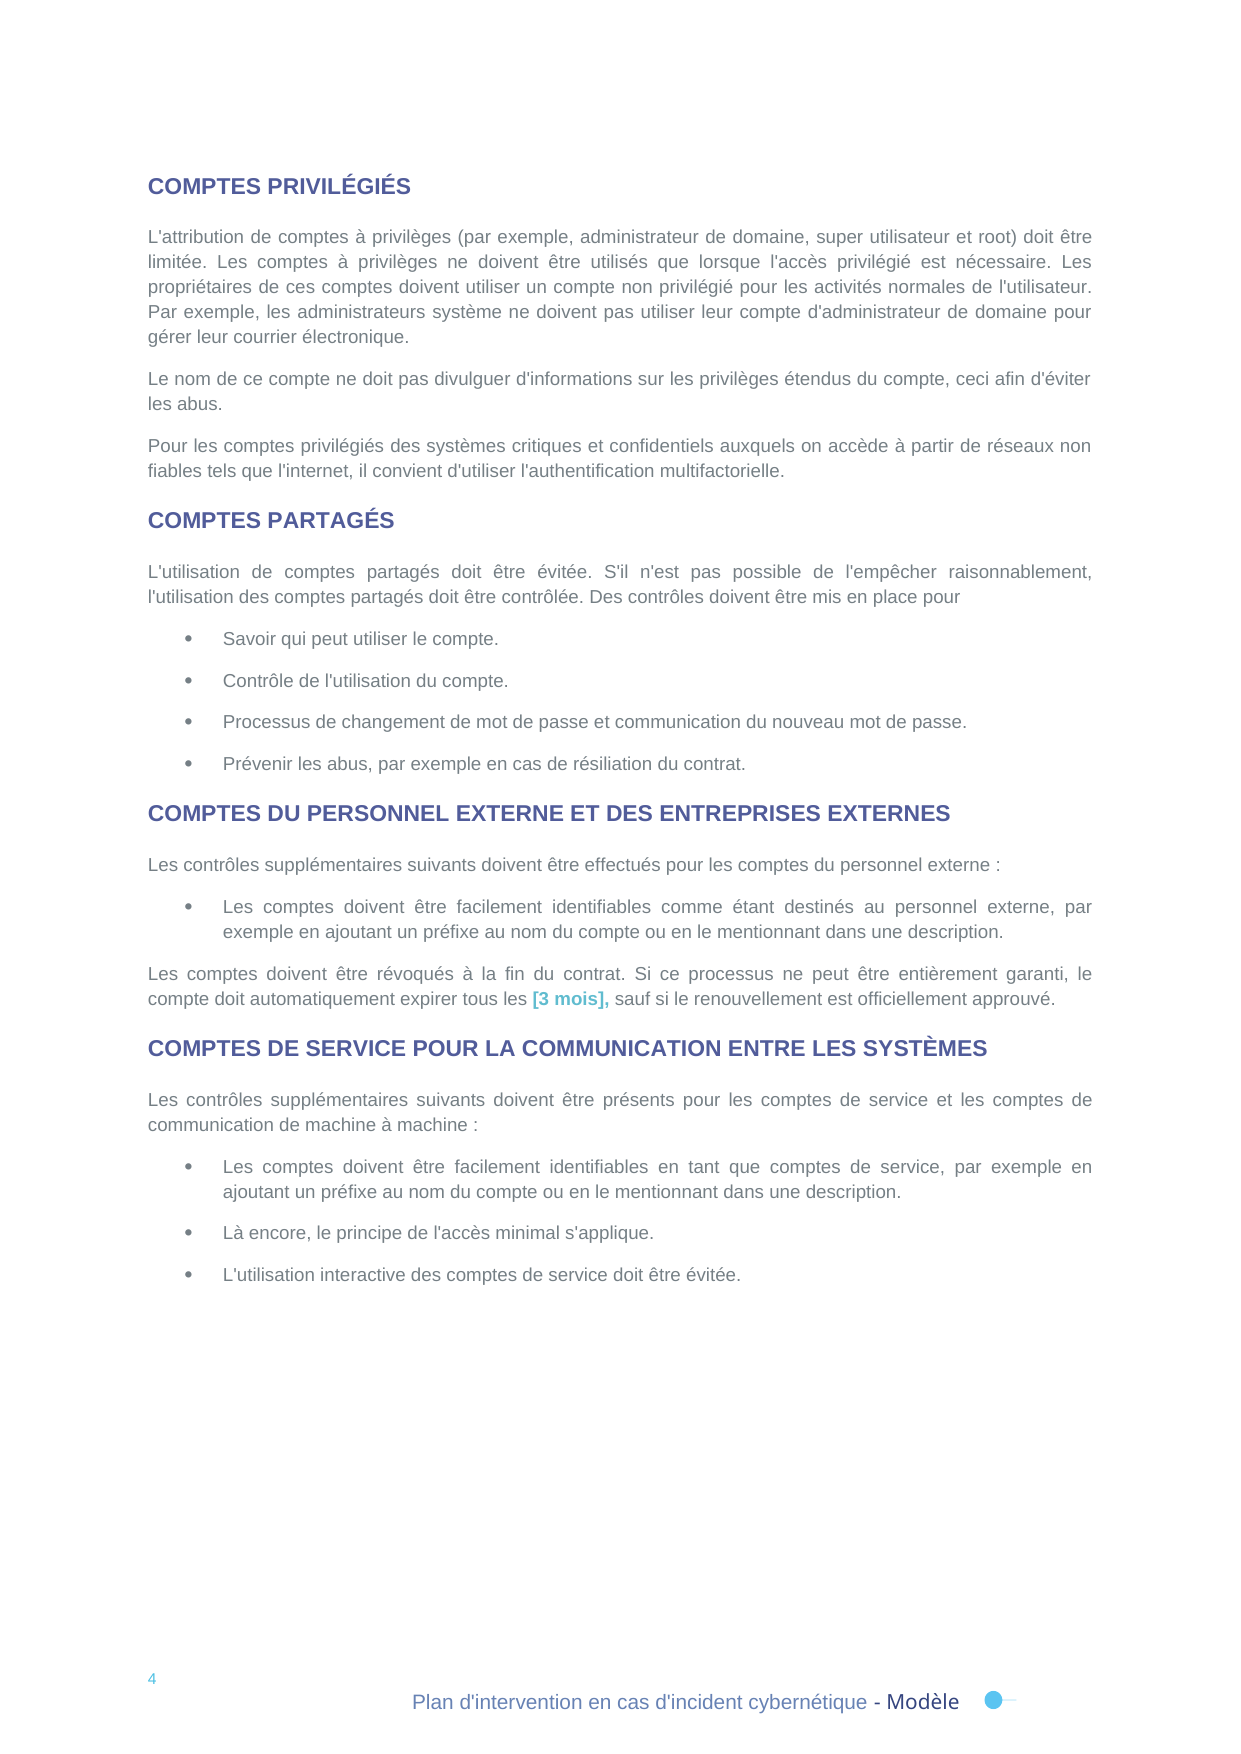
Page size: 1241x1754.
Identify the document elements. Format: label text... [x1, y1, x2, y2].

subtitle Comptes du personnel externe et des entreprises externes [148, 800, 1093, 827]
text L'utilisation de comptes partagés doit être évitée. S'il n'est pas possible de l'empêcher raisonnablement, l'utilisation des comptes partagés doit être contrôlée. Des contrôles doivent être mis en place pour [148, 559, 1093, 609]
text Le nom de ce compte ne doit pas divulguer d'informations sur les privilèges étendus du compte, ceci afin d'éviter les abus. [148, 366, 1093, 416]
list Prévenir les abus, par exemple en cas de résiliation du contrat. [185, 750, 1093, 775]
list Les comptes doivent être facilement identifiables comme étant destinés au personnel externe, par exemple en ajoutant un préfixe au nom du compte ou en le mentionnant dans une description. [185, 893, 1093, 943]
list Contrôle de l'utilisation du compte. [185, 667, 1093, 692]
list Savoir qui peut utiliser le compte. [185, 625, 1093, 650]
picture [981, 1690, 1020, 1710]
text L'attribution de comptes à privilèges (par exemple, administrateur de domaine, super utilisateur et root) doit être limitée. Les comptes à privilèges ne doivent être utilisés que lorsque l'accès privilégié est nécessaire. Les propriétaires de ces comptes doivent utiliser un compte non privilégié pour les activités normales de l'utilisateur. Par exemple, les administrateurs système ne doivent pas utiliser leur compte d'administrateur de domaine pour gérer leur courrier électronique. [148, 224, 1093, 349]
subtitle Comptes privilégiés [148, 173, 1093, 199]
text Les comptes doivent être révoqués à la fin du contrat. Si ce processus ne peut être entièrement garanti, le compte doit automatiquement expirer tous les [3 mois], sauf si le renouvellement est officiellement approuvé. [148, 960, 1093, 1010]
text Les contrôles supplémentaires suivants doivent être effectués pour les comptes du personnel externe : [148, 852, 1093, 877]
text Pour les comptes privilégiés des systèmes critiques et confidentiels auxquels on accède à partir de réseaux non fiables tels que l'internet, il convient d'utiliser l'authentification multifactorielle. [148, 432, 1093, 482]
subtitle Comptes de service pour la communication entre les systèmes [148, 1035, 1093, 1061]
list L'utilisation interactive des comptes de service doit être évitée. [185, 1261, 1093, 1286]
subtitle Comptes partagés [148, 507, 1093, 534]
list Là encore, le principe de l'accès minimal s'applique. [185, 1220, 1093, 1245]
list Processus de changement de mot de passe et communication du nouveau mot de passe. [185, 709, 1093, 734]
list Les comptes doivent être facilement identifiables en tant que comptes de service, par exemple en ajoutant un préfixe au nom du compte ou en le mentionnant dans une description. [185, 1153, 1093, 1203]
text Les contrôles supplémentaires suivants doivent être présents pour les comptes de service et les comptes de communication de machine à machine : [148, 1086, 1093, 1136]
